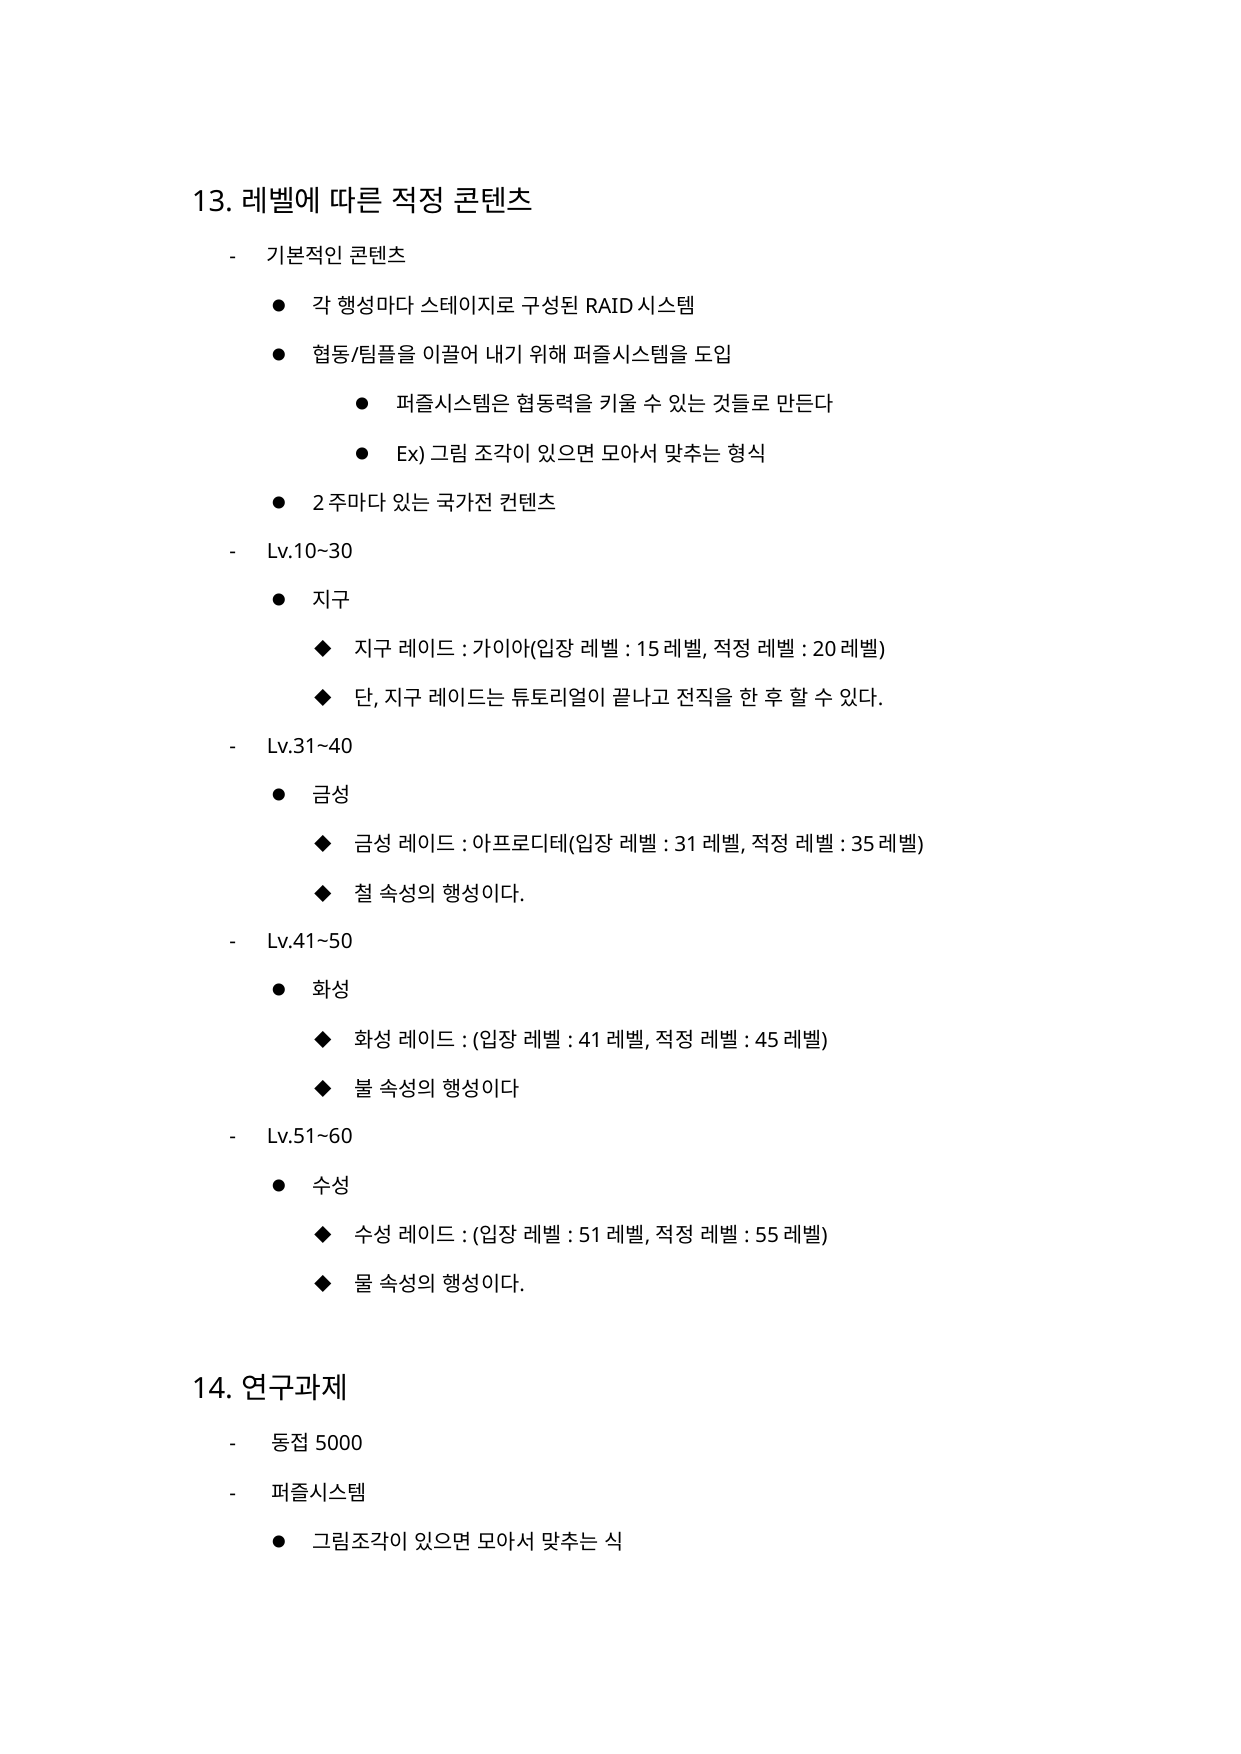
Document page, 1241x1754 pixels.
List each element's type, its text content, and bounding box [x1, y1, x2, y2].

list 단, 지구 레이드는 튜토리얼이 끝나고 전직을 한 후 할 수 있다. [312, 682, 1090, 712]
list 퍼즐시스템은 협동력을 키울 수 있는 것들로 만든다 [354, 388, 1090, 418]
list Lv.31~40 [229, 731, 1090, 759]
list 물 속성의 행성이다. [312, 1267, 1090, 1298]
list 퍼즐시스템 [229, 1476, 1090, 1506]
list 그림조각이 있으면 모아서 맞추는 식 [271, 1525, 1090, 1556]
list 금성 레이드 : 아프로디테(입장 레벨 : 31레벨, 적정 레벨 : 35레벨) [312, 828, 1090, 858]
list 동접 5000 [229, 1427, 1090, 1457]
list 수성 [271, 1169, 1090, 1199]
subtitle 연구과제 [192, 1364, 1090, 1407]
list 금성 [271, 778, 1090, 808]
list 협동/팀플을 이끌어 내기 위해 퍼즐시스템을 도입 [271, 338, 1090, 369]
list 지구 레이드 : 가이아(입장 레벨 : 15레벨, 적정 레벨 : 20레벨) [312, 632, 1090, 663]
list 각 행성마다 스테이지로 구성된 RAID시스템 [271, 289, 1090, 319]
list 불 속성의 행성이다 [312, 1072, 1090, 1102]
list 철 속성의 행성이다. [312, 877, 1090, 907]
list 수성 레이드 : (입장 레벨 : 51레벨, 적정 레벨 : 55레벨) [312, 1218, 1090, 1248]
list 지구 [271, 583, 1090, 613]
list Lv.51~60 [229, 1122, 1090, 1150]
subtitle 레벨에 따른 적정 콘텐츠 [192, 177, 1090, 219]
list 2주마다 있는 국가전 컨텐츠 [271, 486, 1090, 517]
list 화성 레이드 : (입장 레벨 : 41레벨, 적정 레벨 : 45레벨) [312, 1023, 1090, 1053]
list Ex) 그림 조각이 있으면 모아서 맞추는 형식 [354, 437, 1090, 467]
list Lv.10~30 [229, 536, 1090, 564]
list 기본적인 콘텐츠 [229, 239, 1090, 270]
list Lv.41~50 [229, 926, 1090, 955]
list 화성 [271, 974, 1090, 1004]
